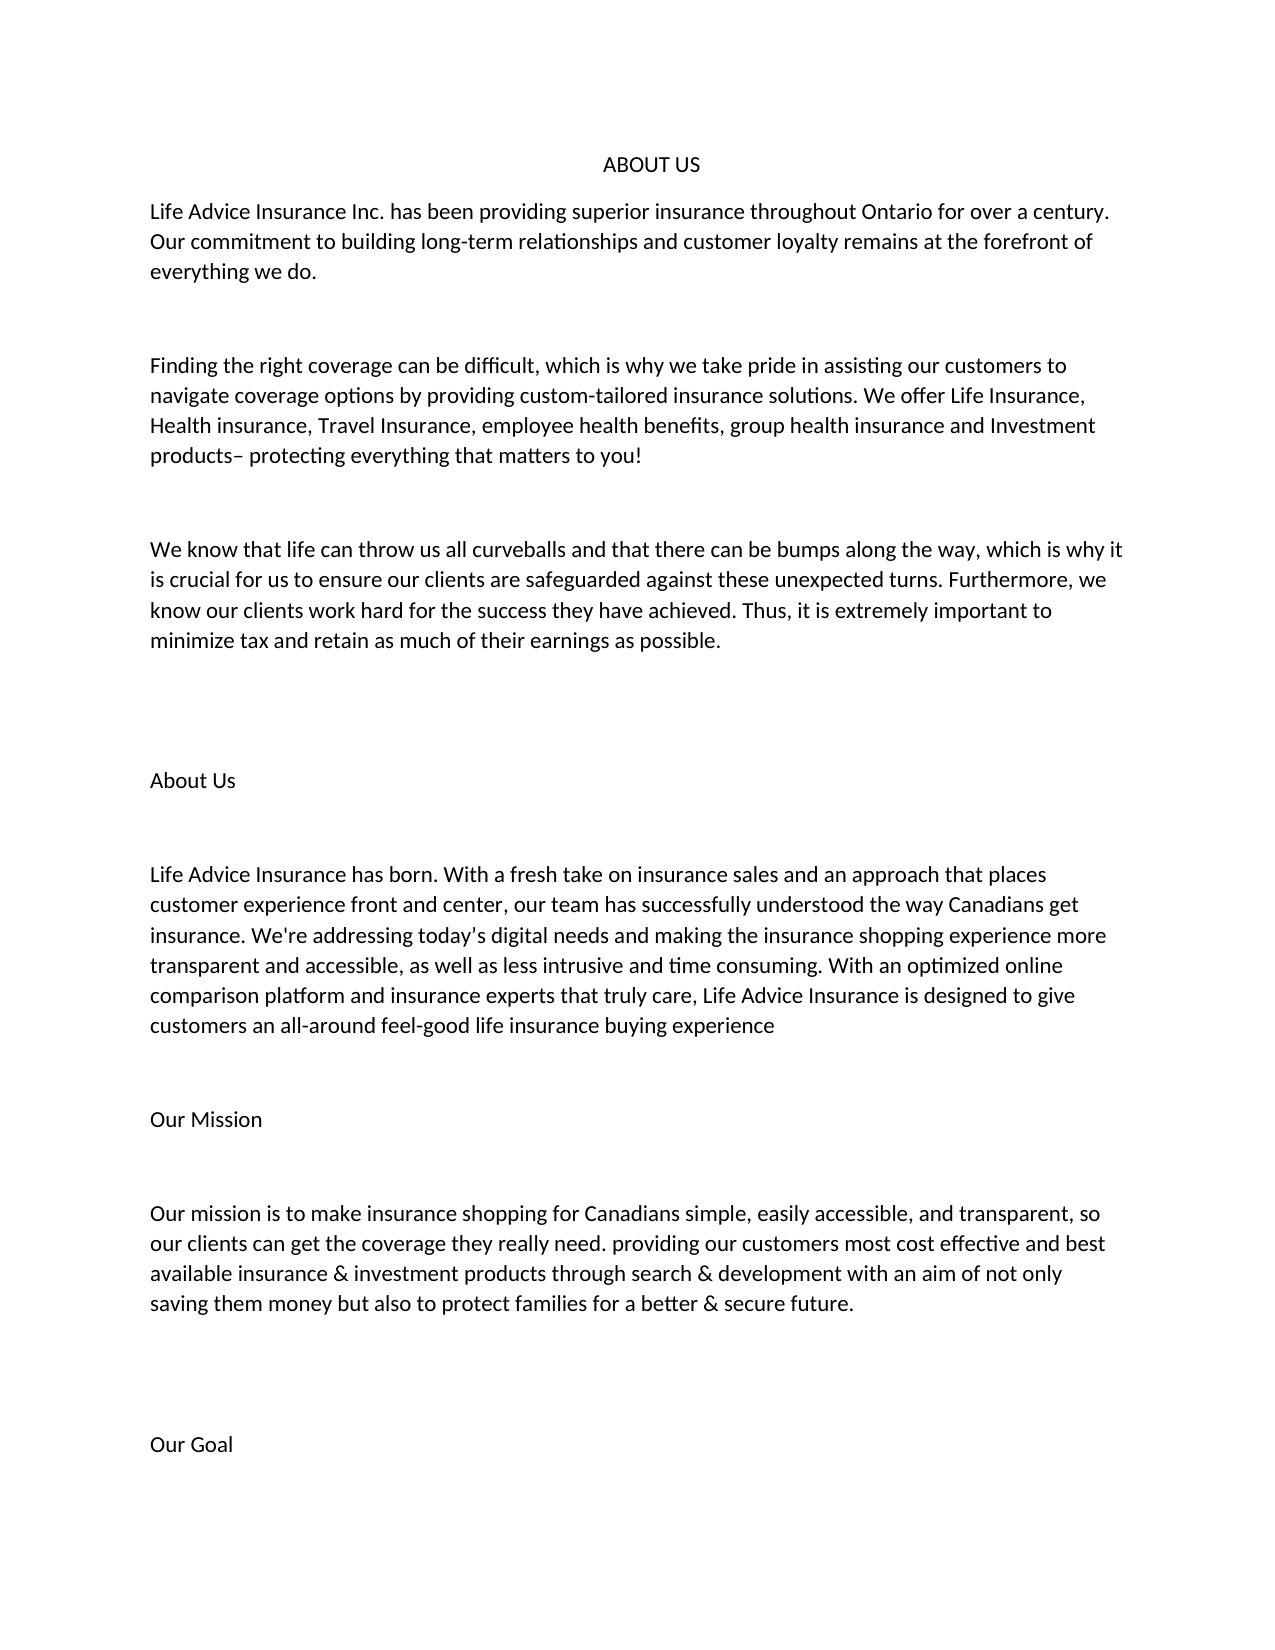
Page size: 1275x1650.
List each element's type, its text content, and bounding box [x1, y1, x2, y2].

text Life Advice Insurance has born. With a fresh take on insurance sales and an approach that places customer experience front and center, our team has successfully understood the way Canadians get insurance. We're addressing today’s digital needs and making the insurance shopping experience more transparent and accessible, as well as less intrusive and time consuming. With an optimized online comparison platform and insurance experts that truly care, Life Advice Insurance is designed to give customers an all-around feel-good life insurance buying experience [150, 860, 1125, 1039]
text About Us [150, 767, 1125, 795]
text Our mission is to make insurance shopping for Canadians simple, easily accessible, and transparent, so our clients can get the coverage they really need. providing our customers most cost effective and best available insurance & investment products through search & development with an aim of not only saving them money but also to protect families for a better & secure future. [150, 1199, 1125, 1318]
text Life Advice Insurance Inc. has been providing superior insurance throughout Ontario for over a century. Our commitment to building long-term relationships and customer loyalty remains at the forefront of everything we do. [150, 197, 1125, 285]
text We know that life can throw us all curveballs and that there can be bumps along the way, which is why it is crucial for us to ensure our clients are safeguarded against these unexpected turns. Furthermore, we know our clients work hard for the success they have achieved. Thus, it is extremely important to minimize tax and retain as much of their earnings as possible. [150, 535, 1125, 654]
text Our Goal [150, 1430, 1125, 1458]
text ABOUT US [150, 150, 1125, 178]
text Our Mission [150, 1105, 1125, 1133]
text Finding the right coverage can be difficult, which is why we take pride in assisting our customers to navigate coverage options by providing custom-tailored insurance solutions. We offer Life Insurance, Health insurance, Travel Insurance, employee health benefits, group health insurance and Investment products– protecting everything that matters to you! [150, 351, 1125, 470]
